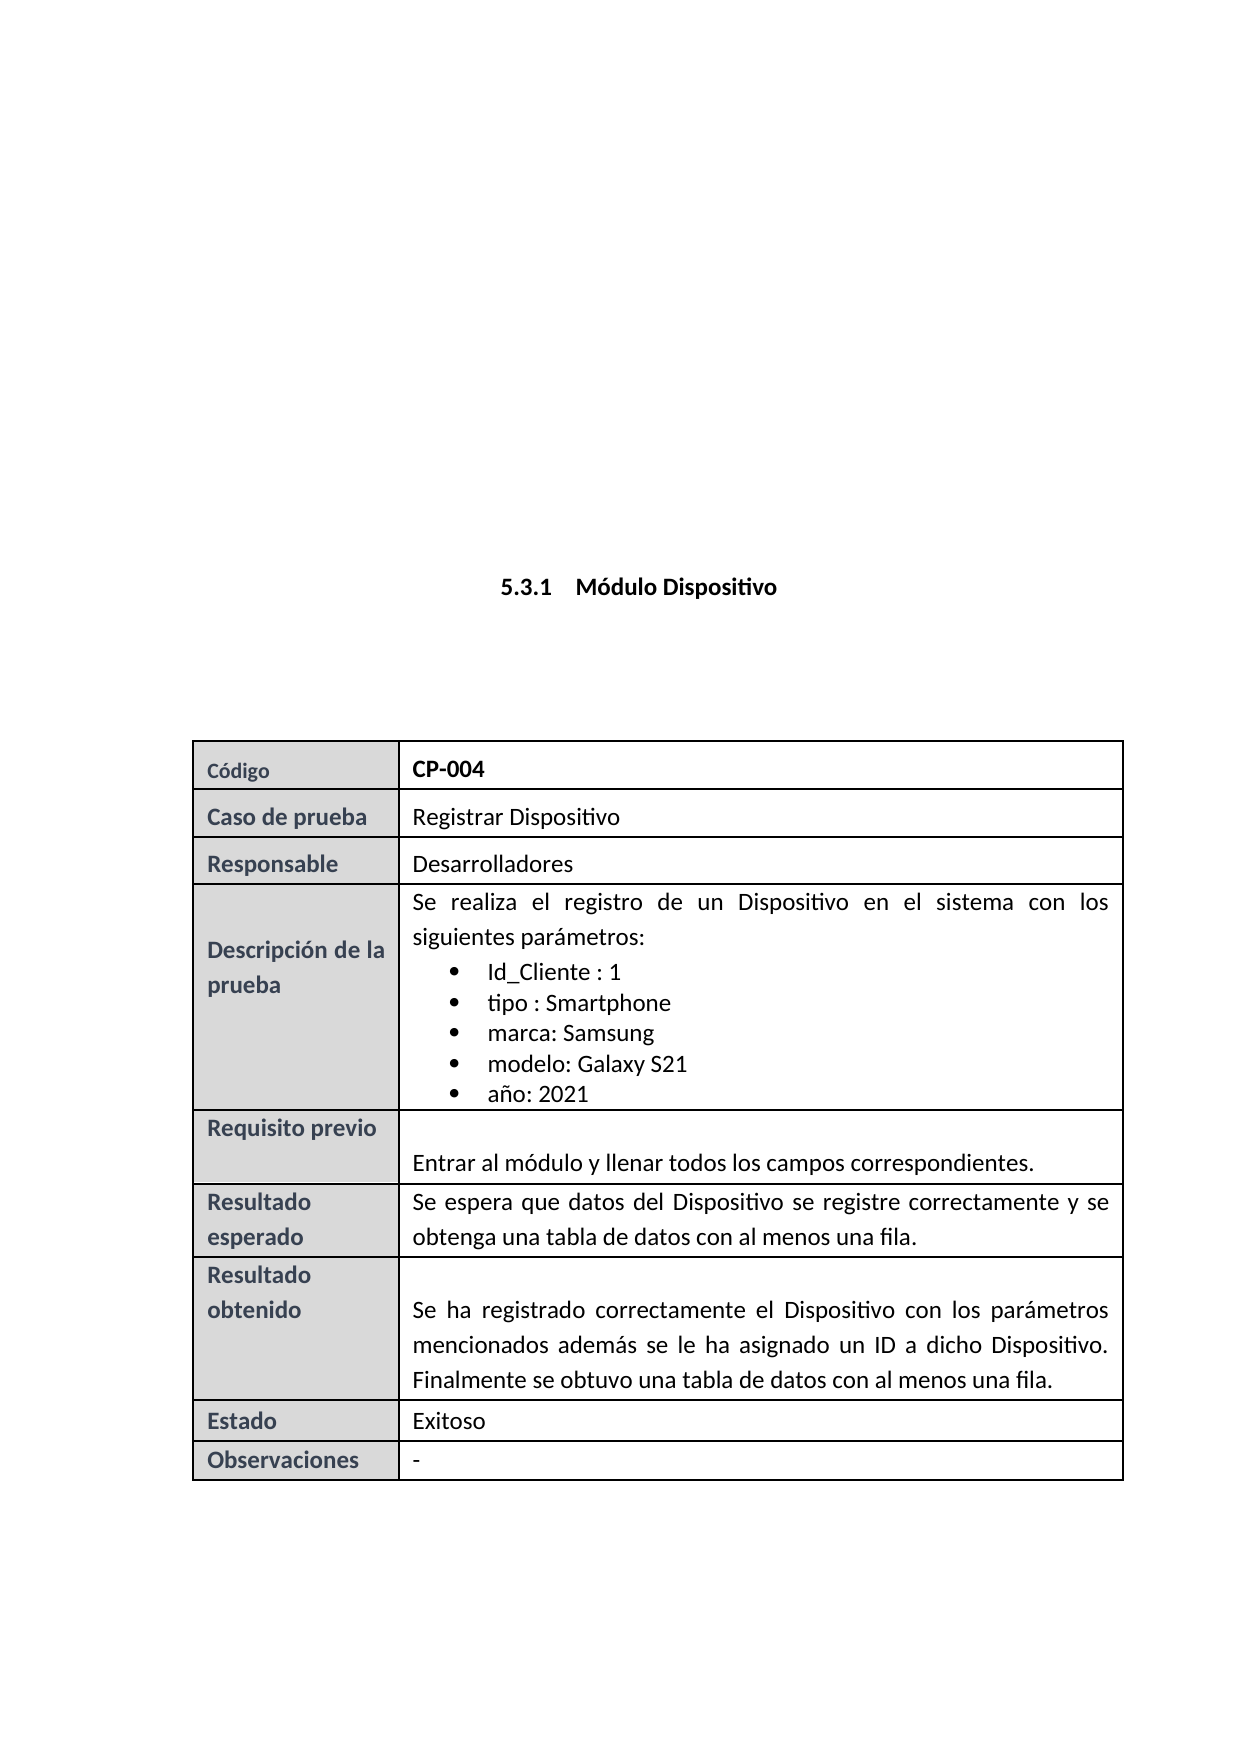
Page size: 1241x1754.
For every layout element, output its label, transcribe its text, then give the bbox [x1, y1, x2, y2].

table_header CP-004 [400, 742, 1122, 788]
table_cell Caso de prueba [194, 790, 398, 836]
table_cell Estado [194, 1401, 398, 1440]
table_cell Desarrolladores [400, 838, 1122, 883]
table_cell Observaciones [194, 1442, 398, 1479]
table_cell - [400, 1442, 1122, 1479]
table_cell Responsable [194, 838, 398, 883]
table_cell Entrar al módulo y llenar todos los campos correspondientes. [400, 1111, 1122, 1182]
table_cell Se espera que datos del Dispositivo se registre correctamente y se obtenga una tabla de datos con al menos una fila. [400, 1185, 1122, 1256]
table_cell Requisito previo [194, 1111, 398, 1182]
subtitle Módulo Dispositivo [156, 571, 1122, 602]
table_cell Descripción de la prueba [194, 885, 398, 1109]
table_cell Exitoso [400, 1401, 1122, 1440]
table_header Código [194, 742, 398, 788]
table_cell Resultado obtenido [194, 1258, 398, 1399]
table_cell Registrar Dispositivo [400, 790, 1122, 836]
table_cell Se ha registrado correctamente el Dispositivo con los parámetros mencionados además se le ha asignado un ID a dicho Dispositivo. Finalmente se obtuvo una tabla de datos con al menos una fila. [400, 1258, 1122, 1399]
table_cell Resultado esperado [194, 1185, 398, 1256]
table_cell Se realiza el registro de un Dispositivo en el sistema con los siguientes parámetros: Id_Cliente : 1 tipo : Smartphone marca: Samsung modelo: Galaxy S21 año: 2021 [400, 885, 1122, 1109]
